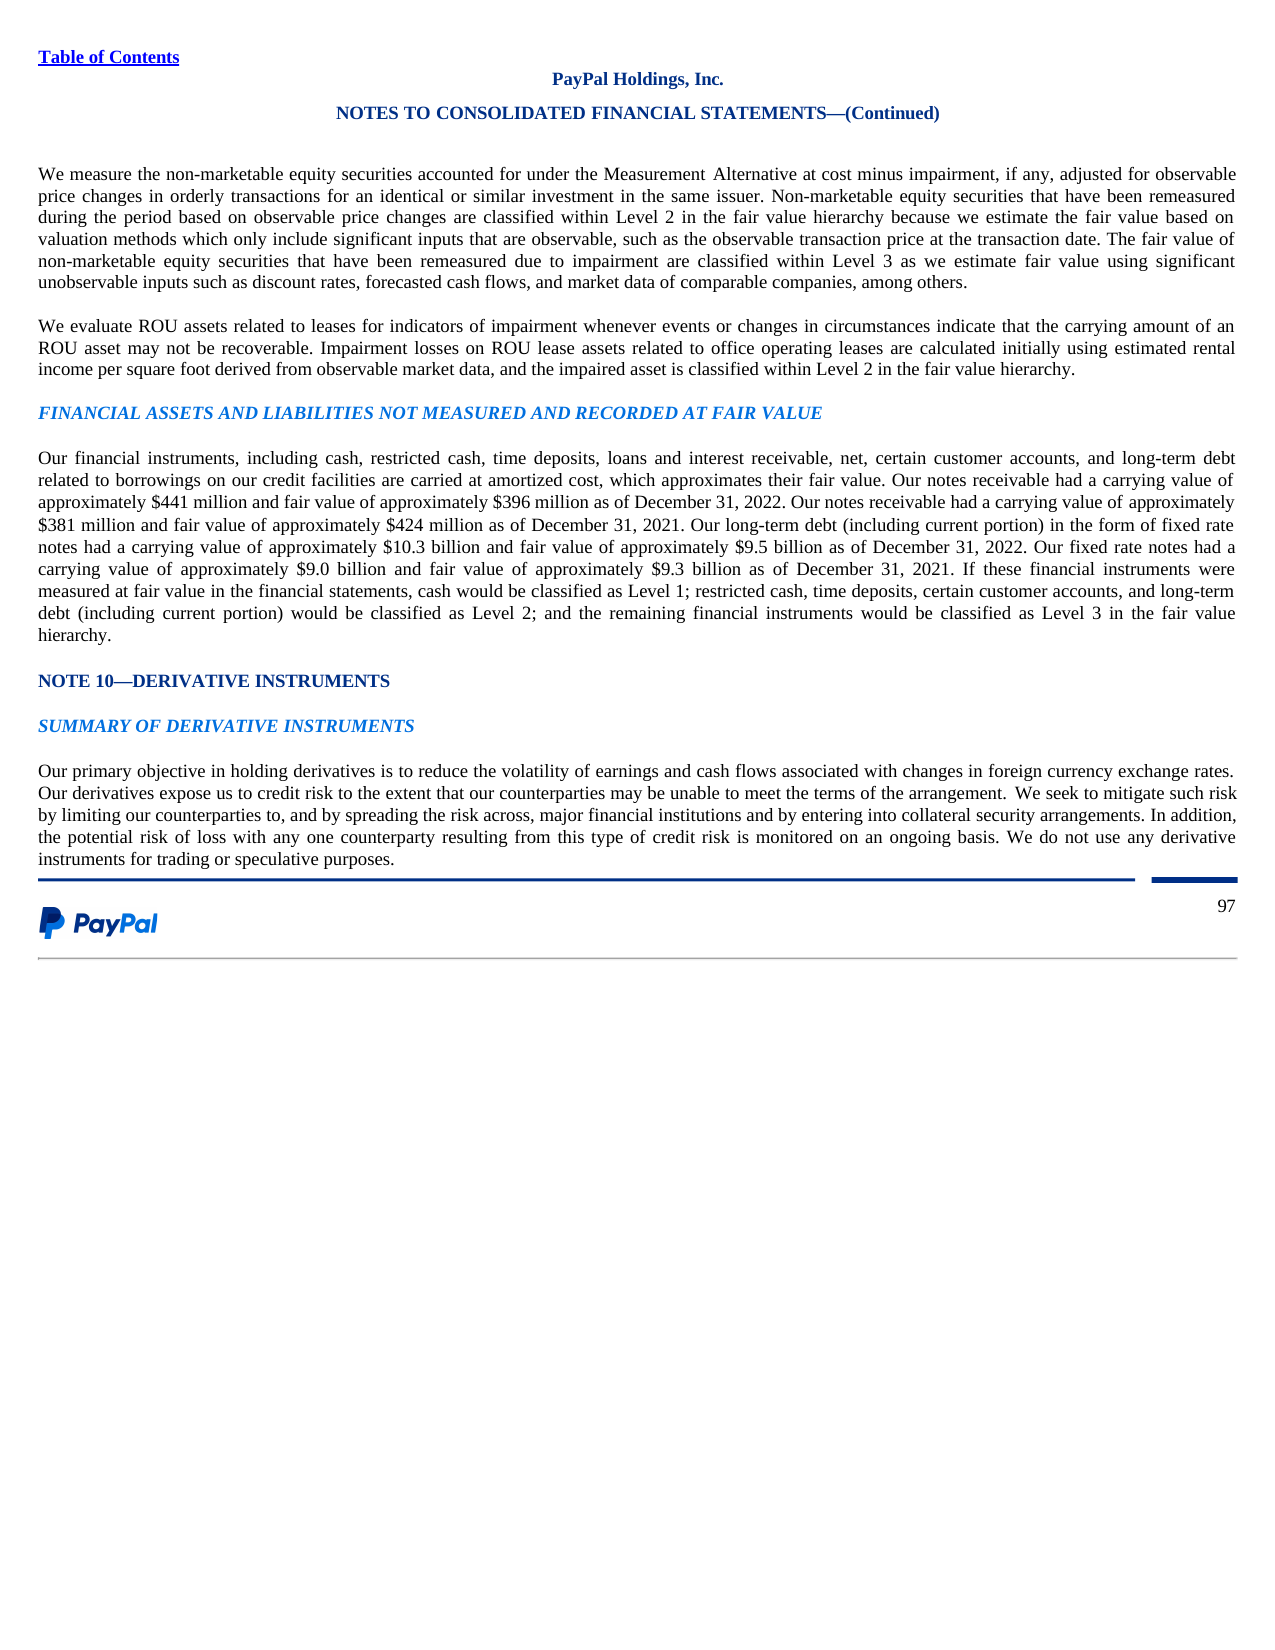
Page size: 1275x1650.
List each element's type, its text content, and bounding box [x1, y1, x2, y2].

subtitle SUMMARY OF DERIVATIVE INSTRUMENTS [38, 714, 1250, 736]
text Our primary objective in holding derivatives is to reduce the volatility of earnings and cash flows associated with changes in foreign currency exchange rates. Our derivatives expose us to credit risk to the extent that our counterparties may be unable to meet the terms of the arrangement. We seek to mitigate such risk by limiting our counterparties to, and by spreading the risk across, major financial institutions and by entering into collateral security arrangements. In addition, the potential risk of loss with any one counterparty resulting from this type of credit risk is monitored on an ongoing basis. We do not use any derivative instruments for trading or speculative purposes. [38, 759, 1238, 870]
text We measure the non-marketable equity securities accounted for under the Measurement Alternative at cost minus impairment, if any, adjusted for observable price changes in orderly transactions for an identical or similar investment in the same issuer. Non-marketable equity securities that have been remeasured during the period based on observable price changes are classified within Level 2 in the fair value hierarchy because we estimate the fair value based on valuation methods which only include significant inputs that are observable, such as the observable transaction price at the transaction date. The fair value of non-marketable equity securities that have been remeasured due to impairment are classified within Level 3 as we estimate fair value using significant unobservable inputs such as discount rates, forecasted cash flows, and market data of comparable companies, among others. [38, 163, 1238, 293]
subtitle NOTE 10—DERIVATIVE INSTRUMENTS [38, 669, 1250, 691]
text We evaluate ROU assets related to leases for indicators of impairment whenever events or changes in circumstances indicate that the carrying amount of an ROU asset may not be recoverable. Impairment losses on ROU lease assets related to office operating leases are calculated initially using estimated rental income per square foot derived from observable market data, and the impaired asset is classified within Level 2 in the fair value hierarchy. [38, 315, 1238, 380]
picture [39, 907, 158, 939]
text Our financial instruments, including cash, restricted cash, time deposits, loans and interest receivable, net, certain customer accounts, and long-term debt related to borrowings on our credit facilities are carried at amortized cost, which approximates their fair value. Our notes receivable had a carrying value of approximately $441 million and fair value of approximately $396 million as of December 31, 2022. Our notes receivable had a carrying value of approximately [38, 447, 1238, 513]
text $381 million and fair value of approximately $424 million as of December 31, 2021. Our long-term debt (including current portion) in the form of fixed rate notes had a carrying value of approximately $10.3 billion and fair value of approximately $9.5 billion as of December 31, 2022. Our fixed rate notes had a carrying value of approximately $9.0 billion and fair value of approximately $9.3 billion as of December 31, 2021. If these financial instruments were measured at fair value in the financial statements, cash would be classified as Level 1; restricted cash, time deposits, certain customer accounts, and long-term debt (including current portion) would be classified as Level 2; and the remaining financial instruments would be classified as Level 3 in the fair value hierarchy. [38, 513, 1238, 646]
subtitle FINANCIAL ASSETS AND LIABILITIES NOT MEASURED AND RECORDED AT FAIR VALUE [38, 402, 1250, 423]
text 97 [23, 895, 1236, 917]
